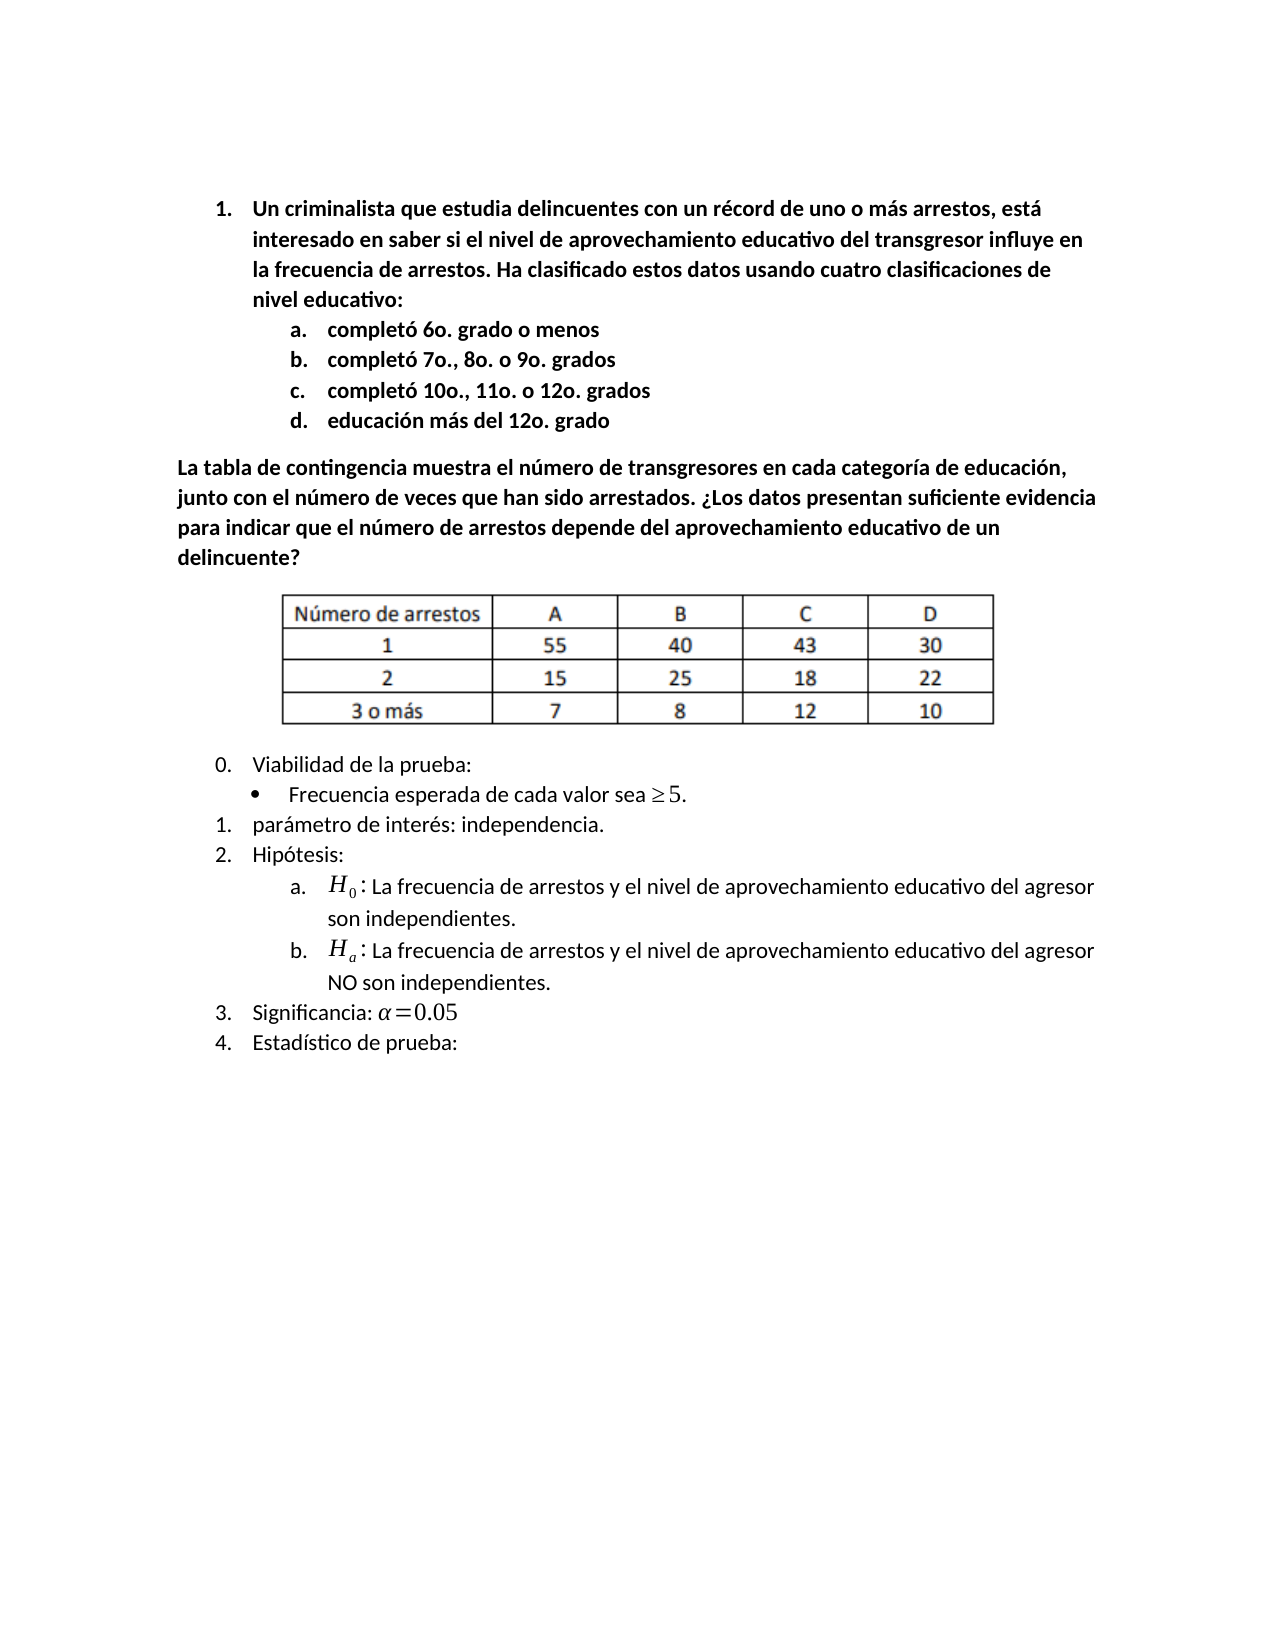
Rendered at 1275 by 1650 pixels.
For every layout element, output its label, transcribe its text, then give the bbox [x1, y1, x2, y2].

picture [276, 590, 999, 731]
list completó 7o., 8o. o 9o. grados [290, 346, 1098, 373]
list educación más del 12o. grado [290, 406, 1098, 434]
text La tabla de contingencia muestra el número de transgresores en cada categoría de educación, junto con el número de veces que han sido arrestados. ¿Los datos presentan suficiente evidencia para indicar que el número de arrestos depende del aprovechamiento educativo de un delincuente? [177, 453, 1098, 571]
list La frecuencia de arrestos y el nivel de aprovechamiento educativo del agresor NO son independientes. [290, 934, 1098, 996]
list Hipótesis: [215, 840, 1098, 868]
list Un criminalista que estudia delincuentes con un récord de uno o más arrestos, está interesado en saber si el nivel de aprovechamiento educativo del transgresor influye en la frecuencia de arrestos. Ha clasificado estos datos usando cuatro clasificaciones de nivel educativo: [215, 194, 1098, 313]
list parámetro de interés: independencia. [215, 810, 1098, 838]
list Significancia: [215, 998, 1098, 1026]
list completó 6o. grado o menos [290, 315, 1098, 343]
list Frecuencia esperada de cada valor sea . [251, 780, 1098, 808]
list Viabilidad de la prueba: [215, 750, 1098, 778]
list Estadístico de prueba: [215, 1028, 1098, 1056]
list La frecuencia de arrestos y el nivel de aprovechamiento educativo del agresor son independientes. [290, 871, 1098, 932]
list completó 10o., 11o. o 12o. grados [290, 376, 1098, 404]
